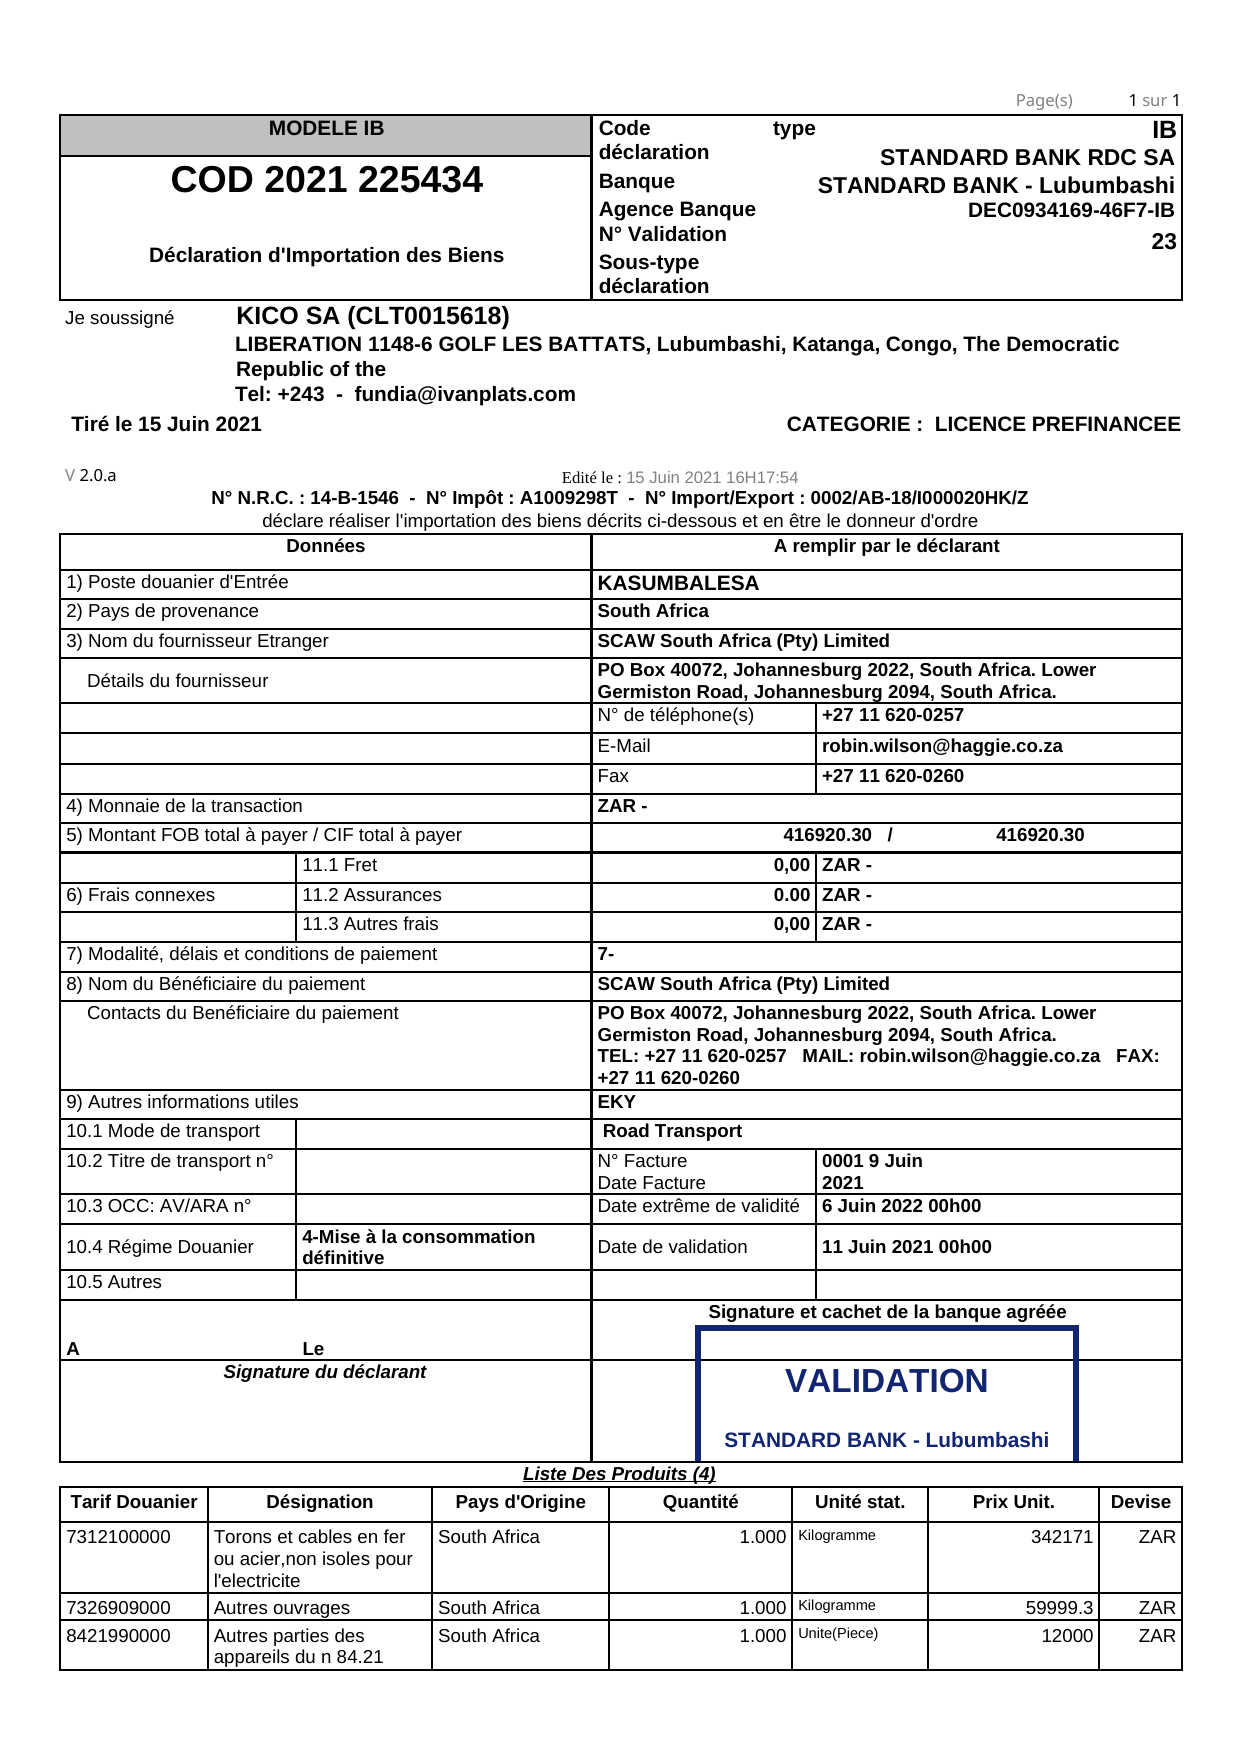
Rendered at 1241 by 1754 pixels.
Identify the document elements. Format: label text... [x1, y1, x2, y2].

table_cell 2) Pays de provenance [61, 600, 590, 627]
table_cell ZAR - [817, 884, 1181, 911]
table_cell robin.wilson@haggie.co.za [817, 734, 1181, 762]
table_cell 12000 [929, 1621, 1098, 1668]
table_cell V 2.0.a [65, 450, 562, 487]
table_cell 6) Frais connexes [61, 884, 295, 911]
table_header Code type déclaration Banque Agence Banque N° Validation Sous-type déclaration [593, 116, 817, 299]
table_cell South Africa [433, 1621, 608, 1668]
table_header Unité stat. [793, 1488, 927, 1521]
table_cell 10.3 OCC: AV/ARA n° [61, 1195, 295, 1223]
table_cell 5) Montant FOB total à payer / CIF total à payer [61, 824, 590, 851]
table_cell [297, 1271, 590, 1299]
table_cell 1.000 [610, 1523, 791, 1592]
table_cell Autres parties des appareils du n 84.21 [209, 1621, 431, 1668]
table_cell 11 Juin 2021 00h00 [817, 1225, 1181, 1268]
table_cell SCAW South Africa (Pty) Limited [593, 630, 1181, 657]
table_cell 7) Modalité, délais et conditions de paiement [61, 943, 590, 971]
table_cell ZAR [1100, 1594, 1181, 1619]
table_cell Détails du fournisseur [61, 659, 590, 702]
table_cell [701, 1331, 1073, 1359]
table_cell 4) Monnaie de la transaction [61, 795, 590, 822]
table_cell Unite(Piece) [793, 1621, 927, 1668]
table_cell [61, 704, 590, 732]
table_header Tiré le 15 Juin 2021 [65, 412, 562, 449]
table_cell South Africa [433, 1523, 608, 1592]
table_cell E-Mail [593, 734, 815, 762]
table_cell 10.2 Titre de transport n° [61, 1150, 295, 1193]
table_cell Fax [593, 765, 815, 792]
table_cell South Africa [433, 1594, 608, 1619]
table_cell [1079, 1325, 1181, 1359]
table_cell [61, 765, 590, 792]
table_cell 4-Mise à la consommation définitive [297, 1225, 590, 1268]
table_cell Signature et cachet de la banque agréée [593, 1301, 1181, 1325]
table_cell [61, 854, 295, 882]
table_cell 10.1 Mode de transport [61, 1120, 295, 1148]
table_cell [297, 1150, 590, 1193]
table_cell 59999.3 [929, 1594, 1098, 1619]
table_cell ZAR - [593, 795, 1181, 822]
table_cell Kilogramme [793, 1594, 927, 1619]
table_cell PO Box 40072, Johannesburg 2022, South Africa. Lower Germiston Road, Johannesburg 2094, South Africa. [593, 659, 1181, 702]
text Tel: +243 - fundia@ivanplats.com [235, 382, 1181, 406]
table_cell [593, 1325, 695, 1359]
table_header Pays d'Origine [433, 1488, 608, 1521]
table_cell Edité le : 15 Juin 2021 16H17:54 [562, 450, 1181, 487]
table_cell 11.1 Fret [297, 854, 590, 882]
table_cell 10.5 Autres [61, 1271, 295, 1299]
table_header Données [61, 535, 590, 568]
table_cell VALIDATION STANDARD BANK - Lubumbashi [701, 1361, 1073, 1461]
table_cell 416920.30 / 416920.30 [593, 824, 1181, 851]
table_header A remplir par le déclarant [593, 535, 1181, 568]
table_cell 8421990000 [61, 1621, 207, 1668]
table_cell Date extrême de validité [593, 1195, 815, 1223]
table_cell Date de validation [593, 1225, 815, 1268]
table_cell 0.00 [593, 884, 815, 911]
text Liste Des Produits (4) [65, 1463, 1175, 1484]
table_cell +27 11 620-0257 [817, 704, 1181, 732]
table_header MODELE IB [61, 116, 590, 155]
table_cell KASUMBALESA [593, 571, 1181, 598]
table_cell [297, 1195, 590, 1223]
table_cell South Africa [593, 600, 1181, 627]
table_cell A Le [61, 1301, 590, 1359]
table_cell ZAR - [817, 854, 1181, 882]
table_cell Contacts du Benéficiaire du paiement [61, 1002, 590, 1088]
table_cell [593, 1361, 695, 1461]
text Page(s) 1 sur 1 [65, 88, 1181, 111]
table_cell Signature du déclarant [61, 1361, 590, 1461]
table_header IB STANDARD BANK RDC SA STANDARD BANK - Lubumbashi DEC0934169-46F7-IB 23 [817, 116, 1181, 299]
table_cell [1079, 1361, 1181, 1461]
table_cell 10.4 Régime Douanier [61, 1225, 295, 1268]
table_cell 1.000 [610, 1621, 791, 1668]
table_cell 0,00 [593, 913, 815, 941]
table_cell N° de téléphone(s) [593, 704, 815, 732]
table_cell 1) Poste douanier d'Entrée [61, 571, 590, 598]
table_cell 7312100000 [61, 1523, 207, 1592]
table_cell 3) Nom du fournisseur Etranger [61, 630, 590, 657]
table_header Devise [1100, 1488, 1181, 1521]
table_cell ZAR - [817, 913, 1181, 941]
table_cell SCAW South Africa (Pty) Limited [593, 973, 1181, 1000]
table_header Tarif Douanier [61, 1488, 207, 1521]
table_cell N° Facture Date Facture [593, 1150, 815, 1193]
table_cell [593, 1271, 815, 1299]
table_header CATEGORIE : LICENCE PREFINANCEE [562, 412, 1181, 449]
table_cell COD 2021 225434 Déclaration d'Importation des Biens [61, 157, 590, 299]
table_cell 342171 [929, 1523, 1098, 1592]
table_cell [297, 1120, 590, 1148]
table_cell Torons et cables en fer ou acier,non isoles pour l'electricite [209, 1523, 431, 1592]
subtitle Je soussigné KICO SA (CLT0015618) [65, 301, 1181, 329]
table_cell Autres ouvrages [209, 1594, 431, 1619]
table_cell 8) Nom du Bénéficiaire du paiement [61, 973, 590, 1000]
table_cell 11.2 Assurances [297, 884, 590, 911]
text LIBERATION 1148-6 GOLF LES BATTATS, Lubumbashi, Katanga, Congo, The Democratic Republic of the [235, 332, 1181, 381]
table_cell Kilogramme [793, 1523, 927, 1592]
table_cell 0,00 [593, 854, 815, 882]
table_header Désignation [209, 1488, 431, 1521]
table_cell 6 Juin 2022 00h00 [817, 1195, 1181, 1223]
table_cell ZAR [1100, 1523, 1181, 1592]
table_cell [61, 913, 295, 941]
table_cell 7- [593, 943, 1181, 971]
table_cell Road Transport [593, 1120, 1181, 1148]
table_cell ZAR [1100, 1621, 1181, 1668]
table_header Prix Unit. [929, 1488, 1098, 1521]
text N° N.R.C. : 14-B-1546 - N° Impôt : A1009298T - N° Import/Export : 0002/AB-18/I000020HK/Z déclare réaliser l'importation des biens décrits ci-dessous et en être le donneur d'ordre [181, 487, 1059, 531]
table_cell 0001 9 Juin 2021 [817, 1150, 1181, 1193]
table_cell [817, 1271, 1181, 1299]
table_cell [61, 734, 590, 762]
table_cell 11.3 Autres frais [297, 913, 590, 941]
table_cell 7326909000 [61, 1594, 207, 1619]
table_cell EKY [593, 1091, 1181, 1118]
table_cell +27 11 620-0260 [817, 765, 1181, 792]
table_cell PO Box 40072, Johannesburg 2022, South Africa. Lower Germiston Road, Johannesburg 2094, South Africa. TEL: +27 11 620-0257 MAIL: robin.wilson@haggie.co.za FAX: +27 11 620-0260 [593, 1002, 1181, 1088]
table_header Quantité [610, 1488, 791, 1521]
table_cell 9) Autres informations utiles [61, 1091, 590, 1118]
table_cell 1.000 [610, 1594, 791, 1619]
